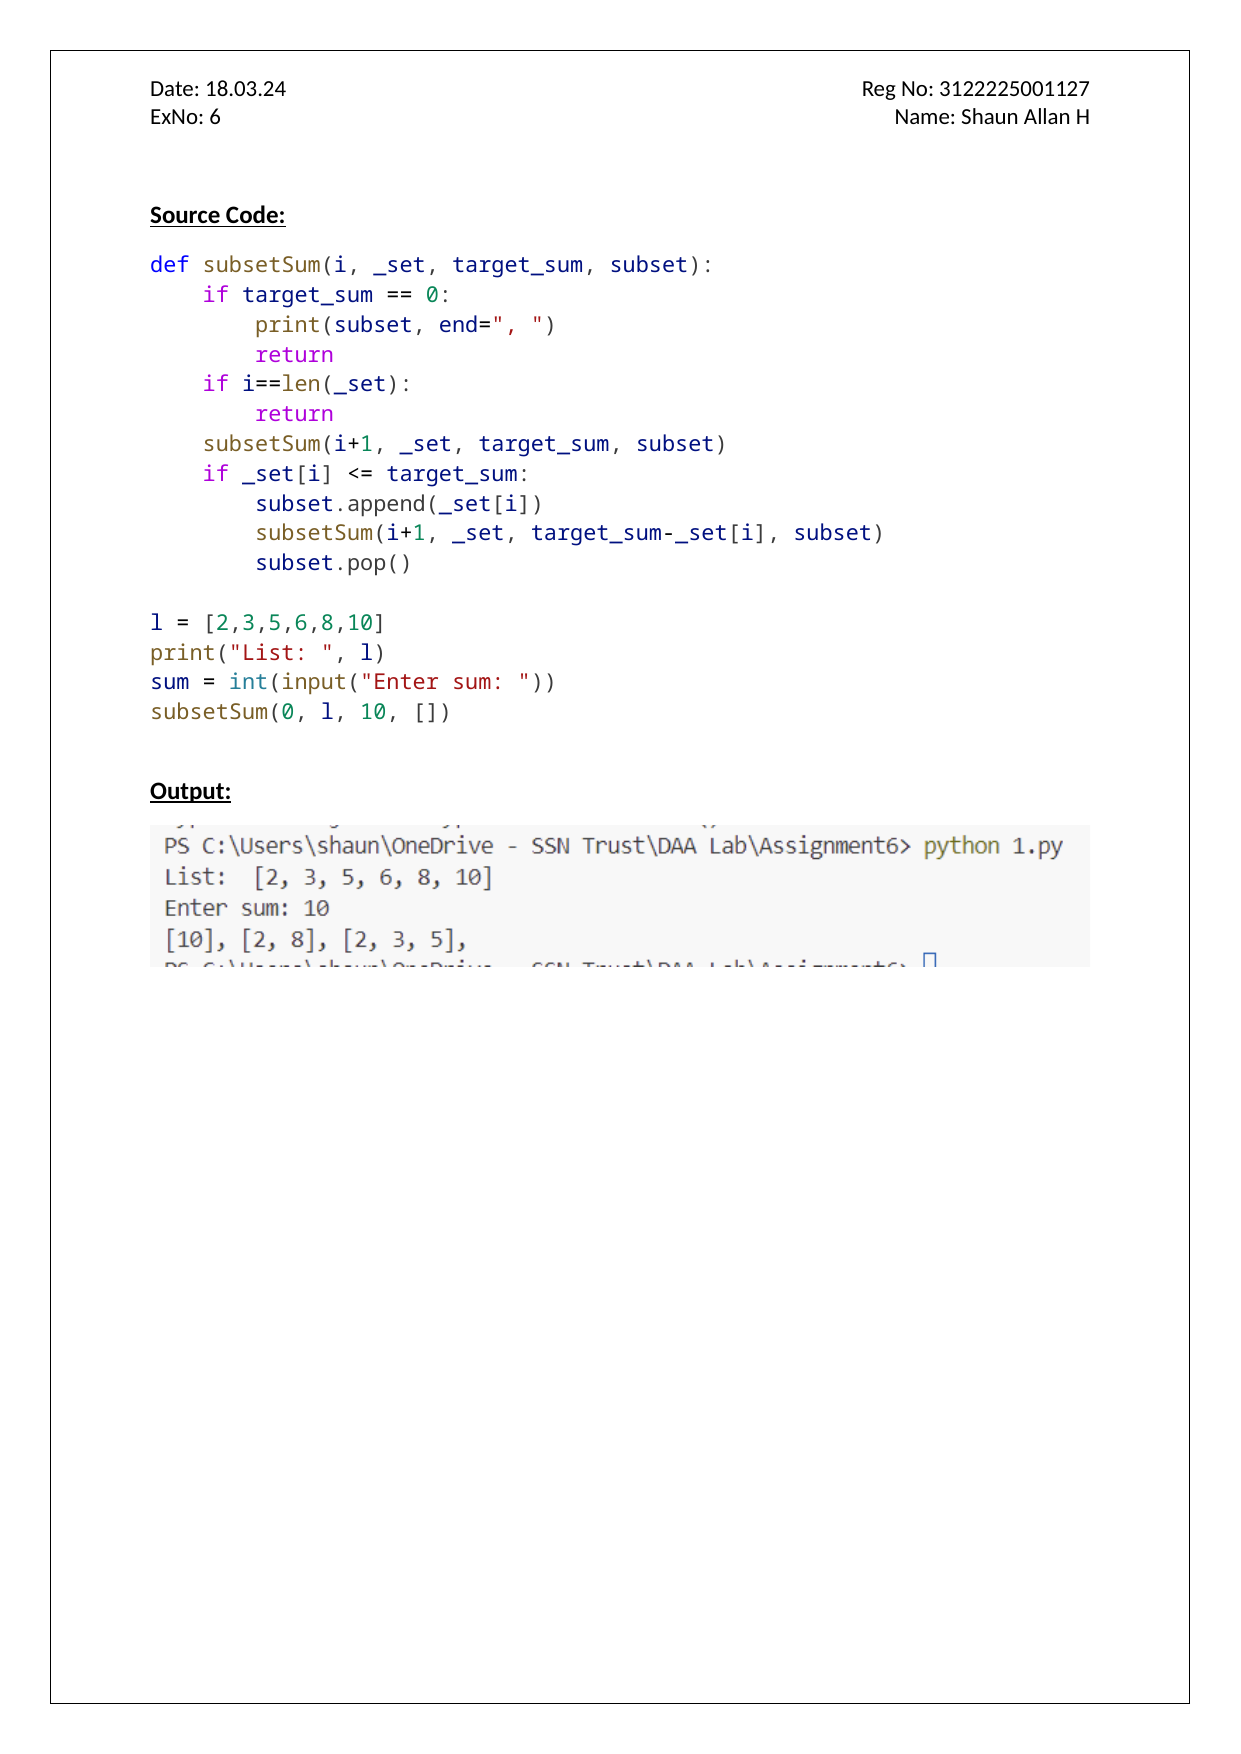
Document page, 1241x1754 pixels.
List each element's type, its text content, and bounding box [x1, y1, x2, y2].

picture [150, 825, 1091, 967]
text subset.pop() [150, 547, 1090, 577]
text return [150, 338, 1090, 368]
text def subsetSum(i, _set, target_sum, subset): [150, 249, 1090, 279]
text if target_sum == 0: [150, 279, 1090, 309]
text Source Code: [150, 199, 1090, 230]
text print("List: ", l) [150, 636, 1090, 666]
text subsetSum(i+1, _set, target_sum, subset) [150, 428, 1090, 458]
text subsetSum(0, l, 10, []) [150, 696, 1090, 726]
text return [150, 398, 1090, 428]
text l = [2,3,5,6,8,10] [150, 607, 1090, 636]
text subset.append(_set[i]) [150, 487, 1090, 517]
text Output: [150, 775, 1090, 806]
text sum = int(input("Enter sum: ")) [150, 666, 1090, 696]
text if i==len(_set): [150, 368, 1090, 398]
text print(subset, end=", ") [150, 309, 1090, 338]
text subsetSum(i+1, _set, target_sum-_set[i], subset) [150, 517, 1090, 547]
text if _set[i] <= target_sum: [150, 458, 1090, 487]
